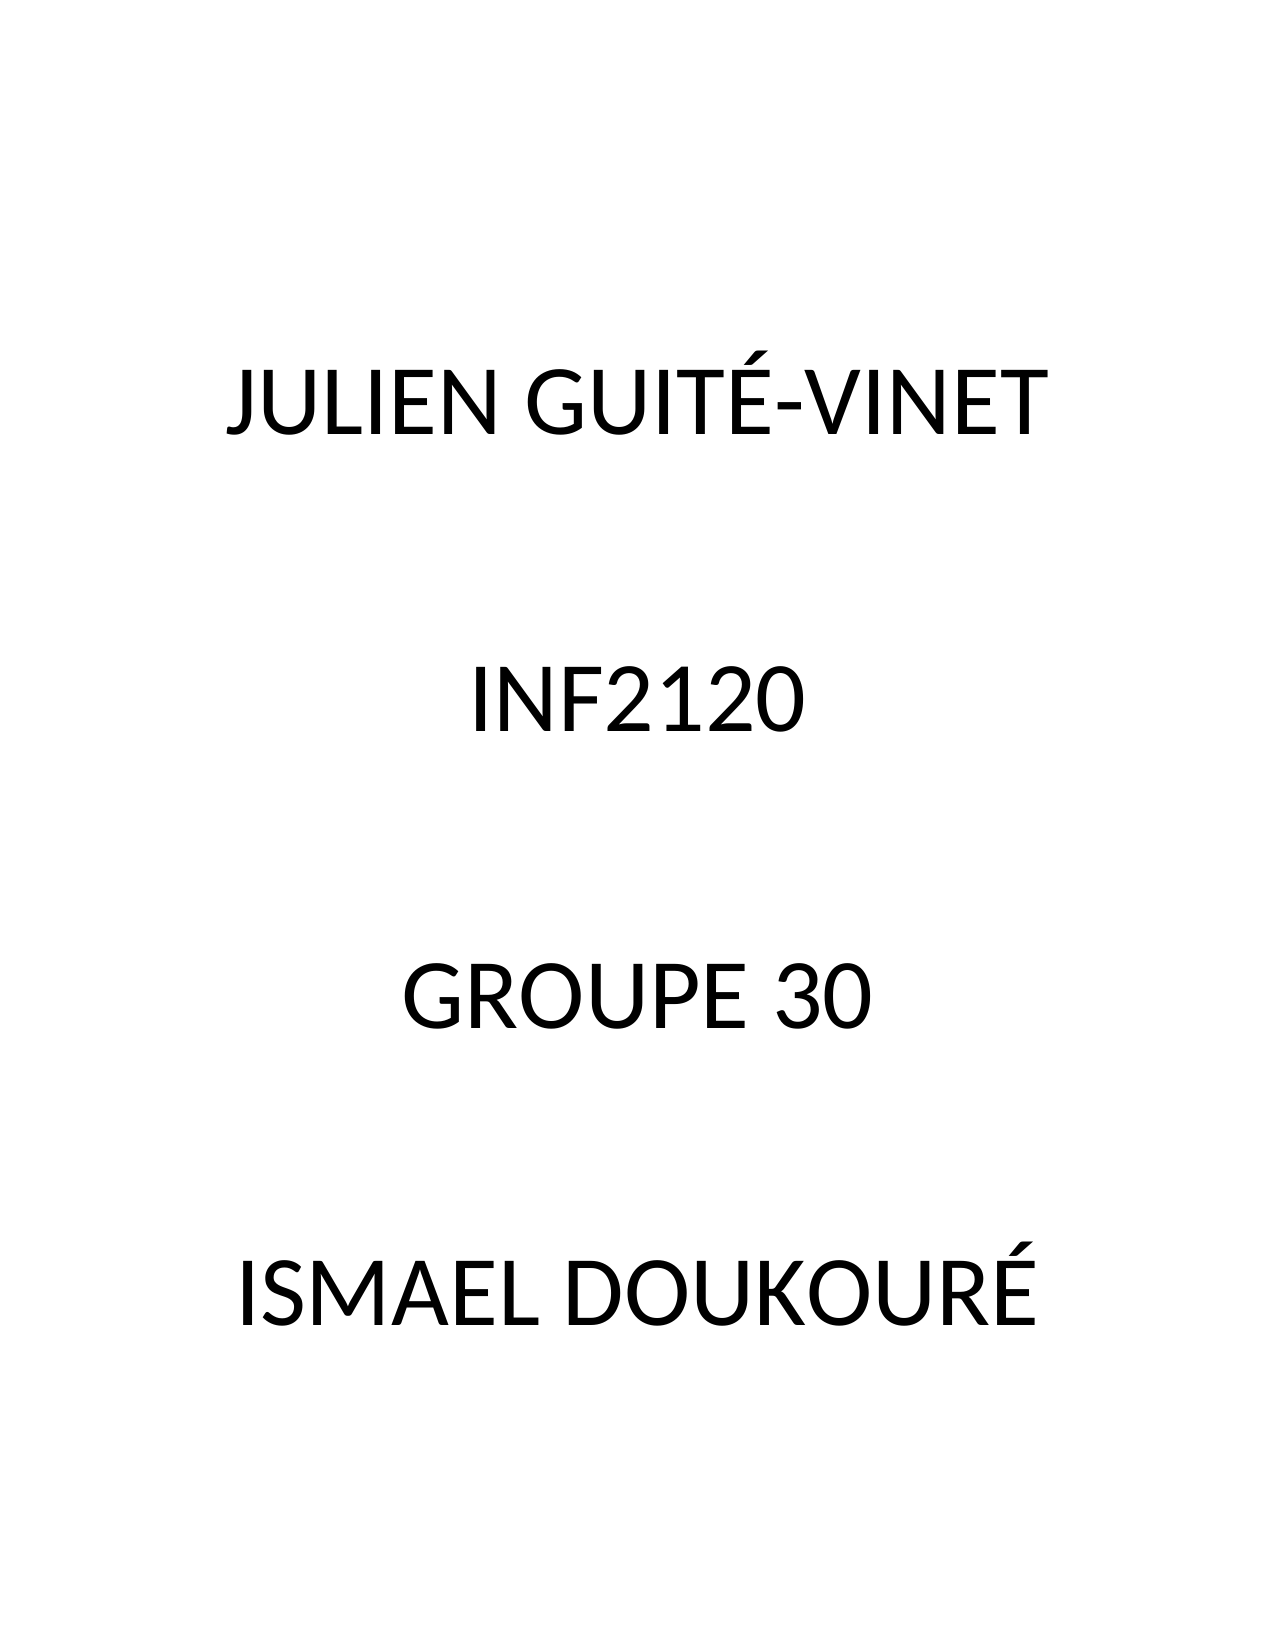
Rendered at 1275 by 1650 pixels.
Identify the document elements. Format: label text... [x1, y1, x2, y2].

text ISMAEL DOUKOURÉ [150, 1228, 1125, 1350]
text JULIEN GUITÉ-VINET [150, 337, 1125, 459]
text GROUPE 30 [150, 931, 1125, 1053]
text INF2120 [150, 634, 1125, 756]
